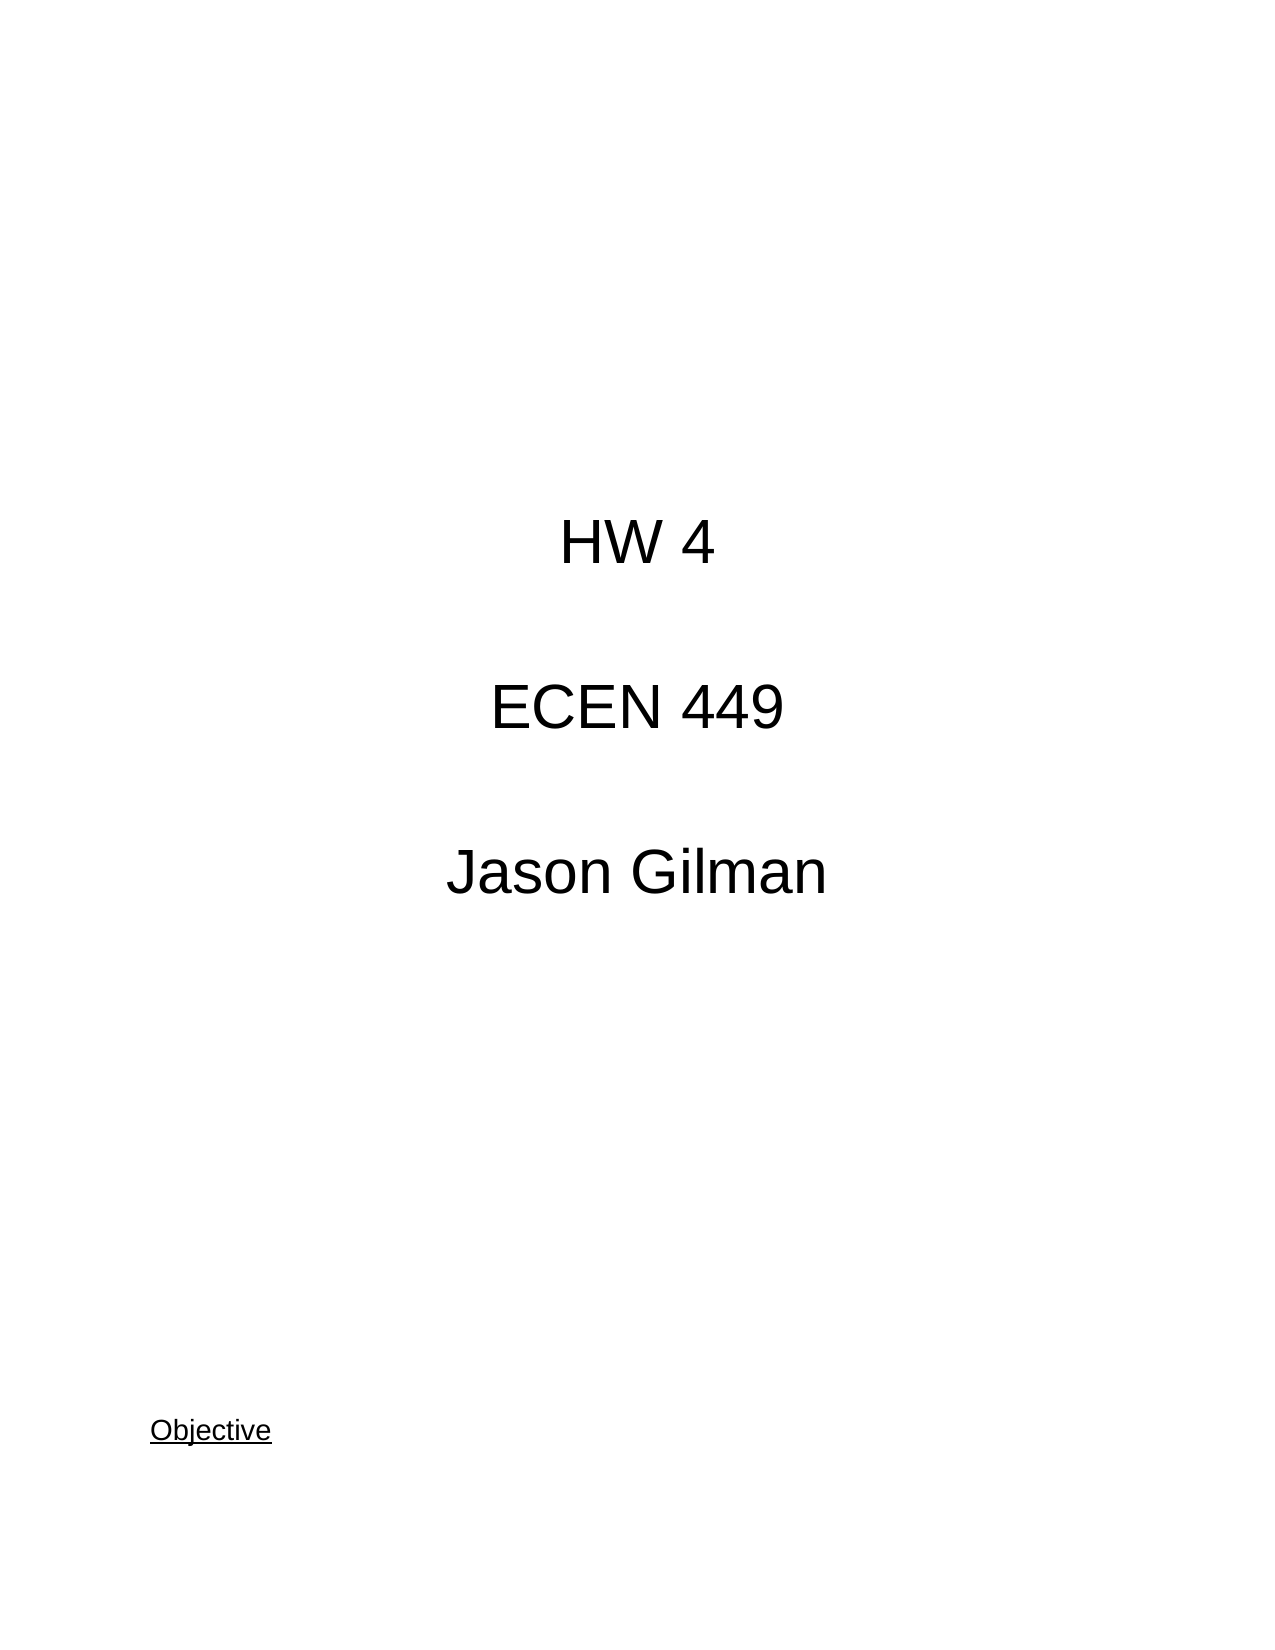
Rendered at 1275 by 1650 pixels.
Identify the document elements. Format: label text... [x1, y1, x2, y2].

text Jason Gilman [150, 835, 1125, 907]
text HW 4 [150, 504, 1125, 576]
text Objective [150, 1413, 1125, 1447]
text ECEN 449 [150, 670, 1125, 742]
